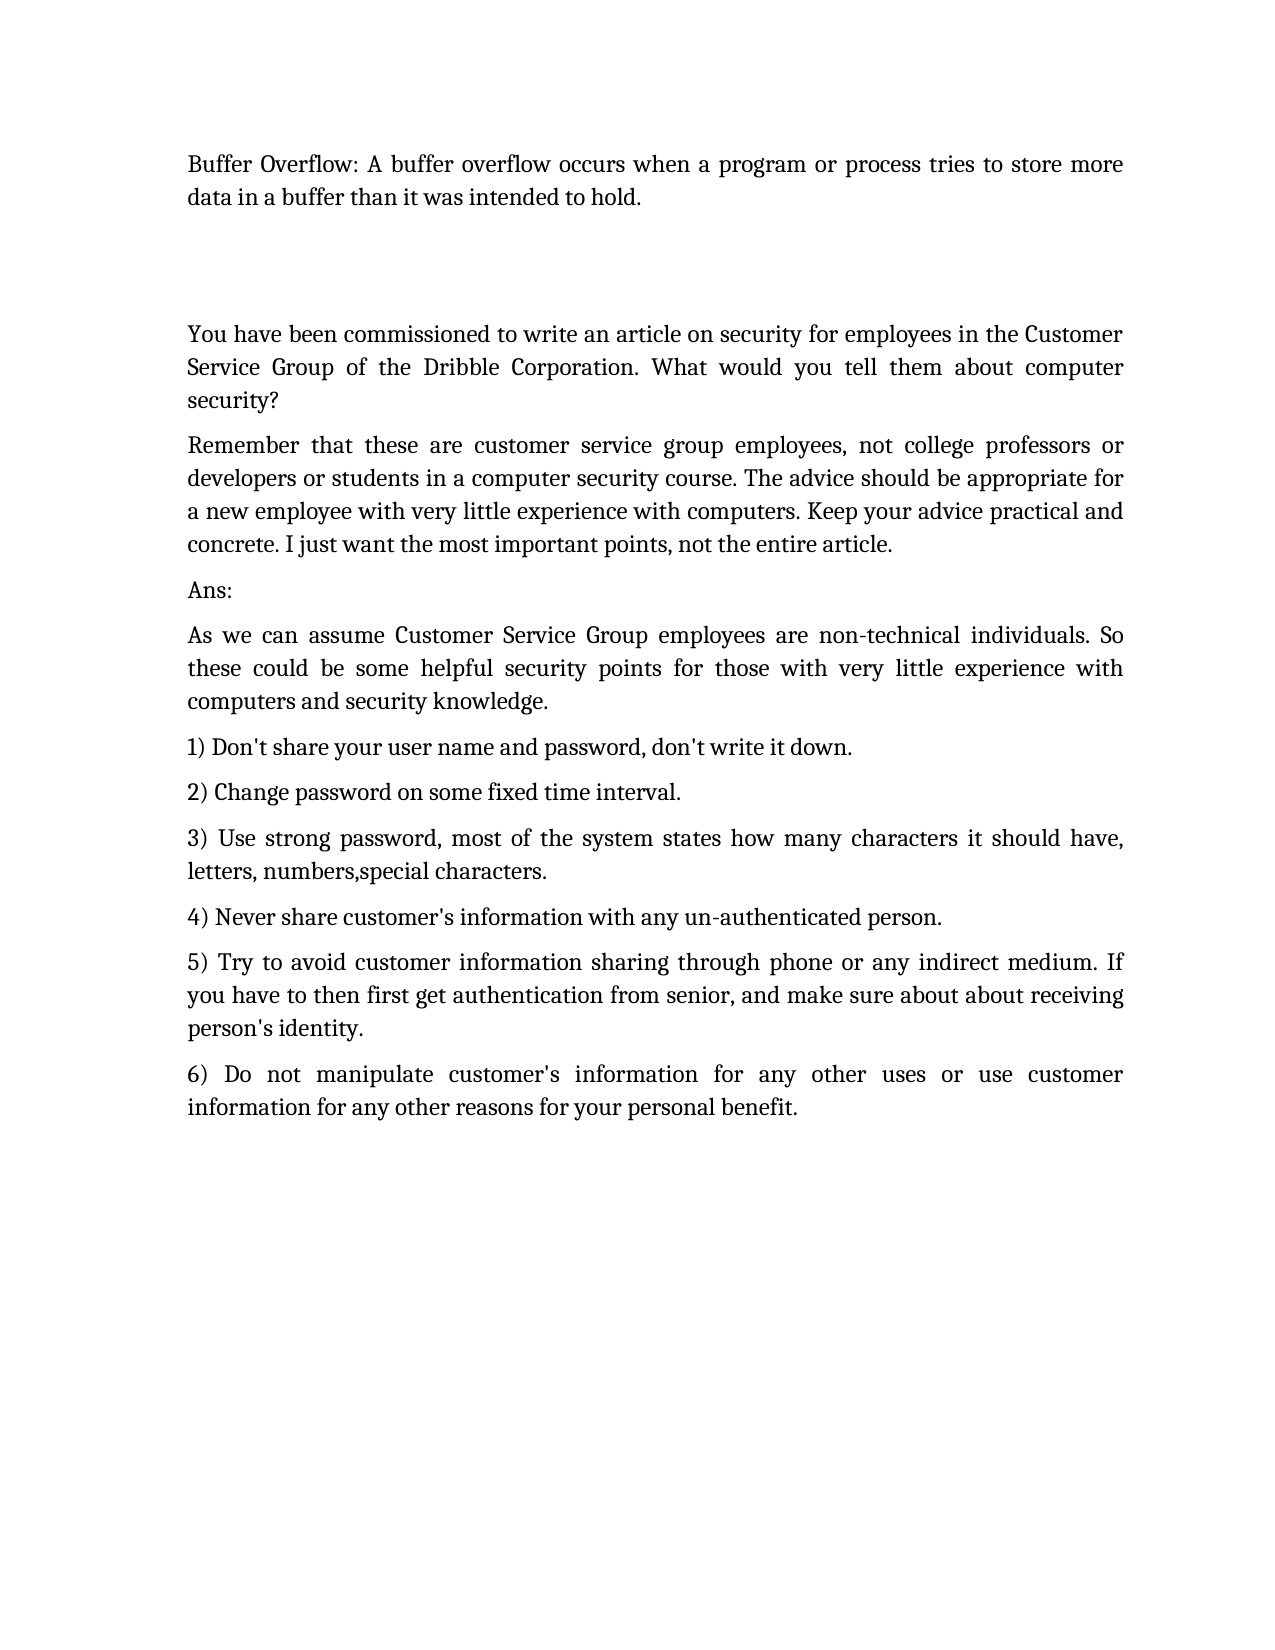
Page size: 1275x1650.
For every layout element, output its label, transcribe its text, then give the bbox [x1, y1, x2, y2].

text 6) Do not manipulate customer's information for any other uses or use customer information for any other reasons for your personal benefit. [187, 1059, 1125, 1121]
text You have been commissioned to write an article on security for employees in the Customer Service Group of the Dribble Corporation. What would you tell them about computer security? [187, 319, 1125, 414]
text As we can assume Customer Service Group employees are non-technical individuals. So these could be some helpful security points for those with very little experience with computers and security knowledge. [187, 621, 1125, 716]
text 2) Change password on some fixed time interval. [187, 778, 1125, 807]
text 5) Try to avoid customer information sharing through phone or any indirect medium. If you have to then first get authentication from senior, and make sure about about receiving person's identity. [187, 948, 1125, 1043]
text Ans: [187, 576, 1125, 604]
text 4) Never share customer's information with any un-authenticated person. [187, 902, 1125, 931]
text Remember that these are customer service group employees, not college professors or developers or students in a computer security course. The advice should be appropriate for a new employee with very little experience with computers. Keep your advice practical and concrete. I just want the most important points, not the entire article. [187, 431, 1125, 559]
text 3) Use strong password, most of the system states how many characters it should have, letters, numbers,special characters. [187, 824, 1125, 886]
text Buffer Overflow: A buffer overflow occurs when a program or process tries to store more data in a buffer than it was intended to hold. [187, 150, 1125, 212]
text 1) Don't share your user name and password, don't write it down. [187, 733, 1125, 762]
